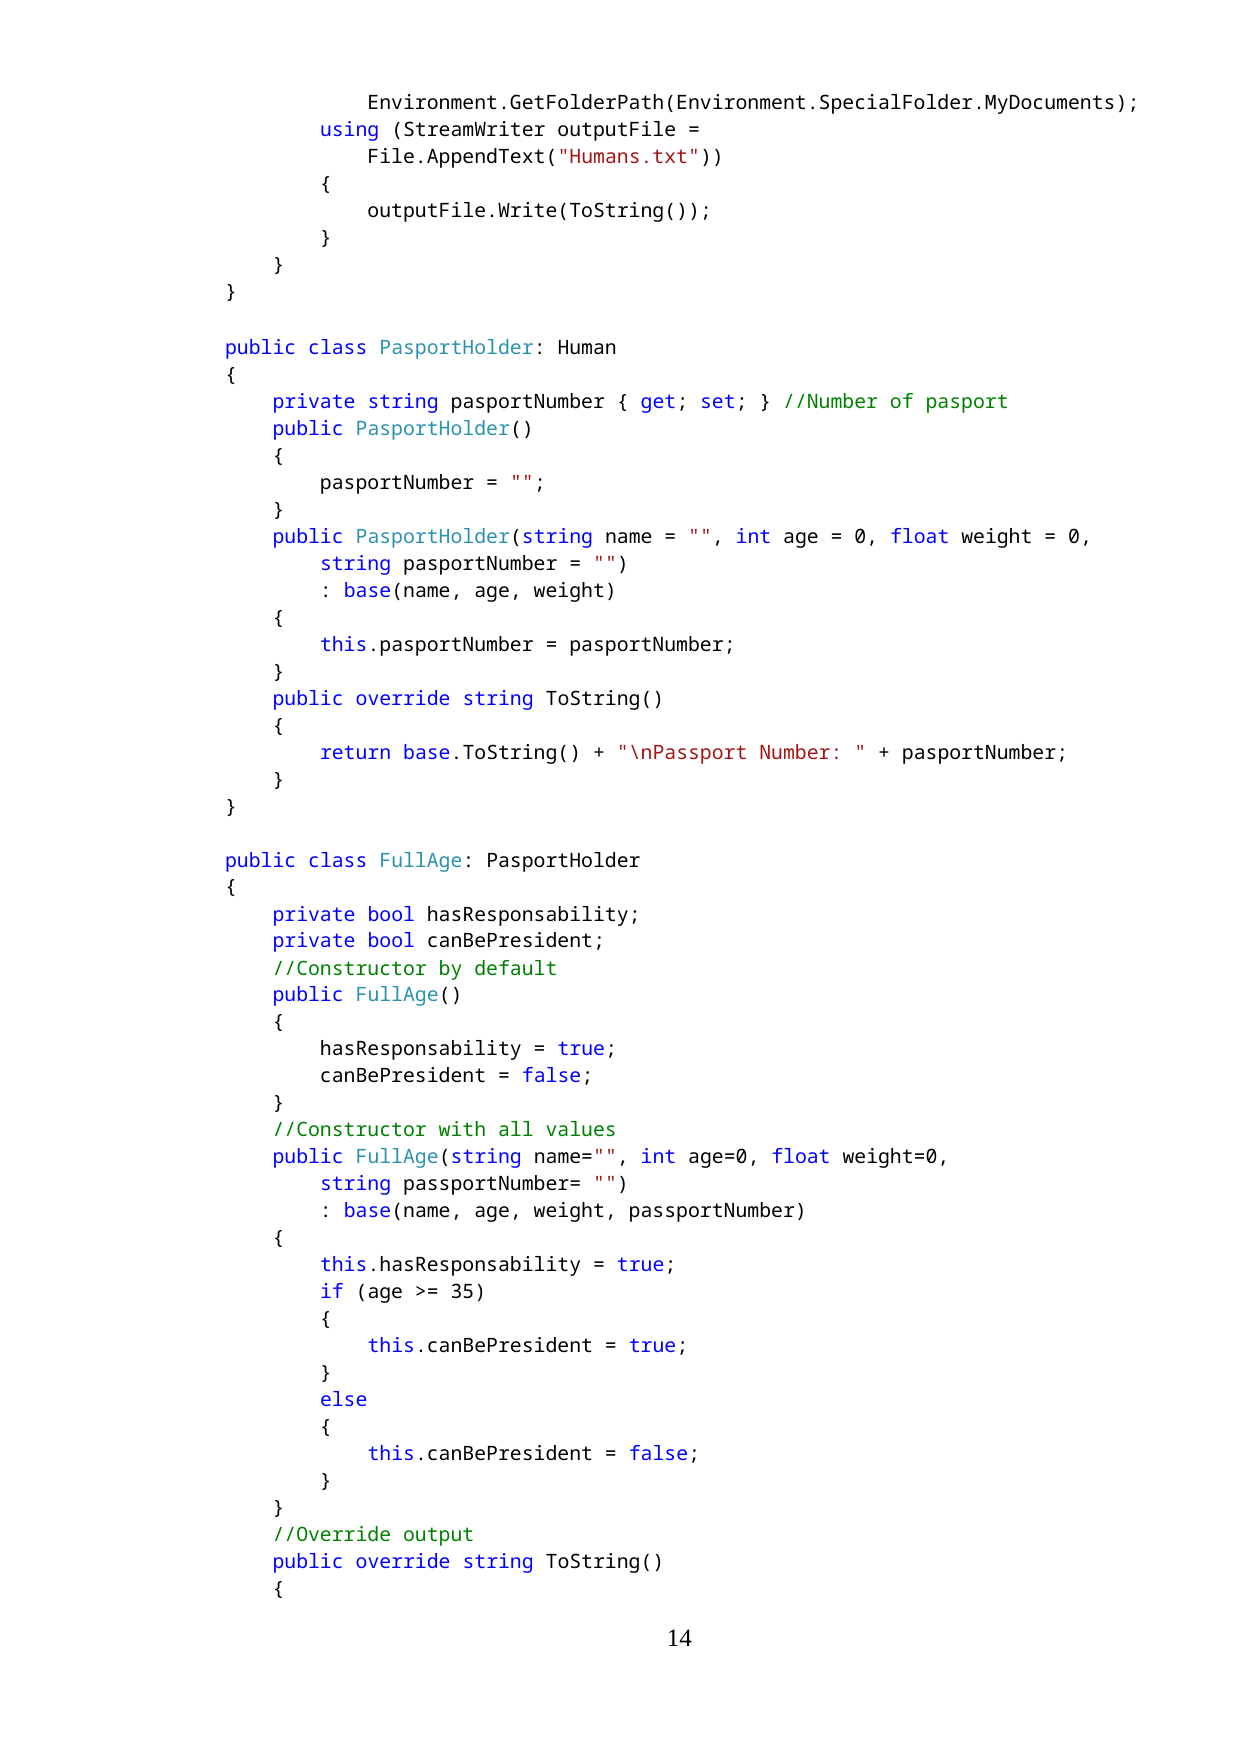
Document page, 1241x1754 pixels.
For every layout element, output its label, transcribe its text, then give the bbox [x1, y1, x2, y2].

text public class FullAge: PasportHolder [177, 846, 1181, 873]
text { [177, 1008, 1181, 1035]
text //Constructor with all values [177, 1116, 1181, 1143]
text outputFile.Write(ToString()); [177, 197, 1181, 223]
text File.AppendText("Humans.txt")) [177, 143, 1181, 169]
text //Constructor by default [177, 954, 1181, 981]
text this.canBePresident = false; [177, 1439, 1181, 1466]
text { [177, 1574, 1181, 1601]
text } [177, 1466, 1181, 1493]
text } [177, 1493, 1181, 1520]
text { [177, 1223, 1181, 1251]
text public FullAge() [177, 981, 1181, 1008]
text public class PasportHolder: Human [177, 333, 1181, 360]
text private string pasportNumber { get; set; } //Number of pasport [177, 387, 1181, 414]
text public override string ToString() [177, 684, 1181, 711]
text if (age >= 35) [177, 1277, 1181, 1304]
text Environment.GetFolderPath(Environment.SpecialFolder.MyDocuments); [177, 89, 1181, 116]
text public FullAge(string name="", int age=0, float weight=0, [177, 1143, 1181, 1169]
text public PasportHolder(string name = "", int age = 0, float weight = 0, [177, 522, 1181, 549]
text { [177, 441, 1181, 468]
text { [177, 169, 1181, 197]
text string passportNumber= "") [177, 1169, 1181, 1197]
text } [177, 495, 1181, 522]
text } [177, 223, 1181, 251]
text pasportNumber = ""; [177, 468, 1181, 495]
text { [177, 360, 1181, 387]
text public override string ToString() [177, 1547, 1181, 1574]
text } [177, 1089, 1181, 1116]
text public PasportHolder() [177, 414, 1181, 441]
text using (StreamWriter outputFile = [177, 116, 1181, 143]
text { [177, 711, 1181, 738]
text this.canBePresident = true; [177, 1331, 1181, 1358]
text else [177, 1385, 1181, 1412]
text { [177, 873, 1181, 900]
text } [177, 277, 1181, 304]
text : base(name, age, weight, passportNumber) [177, 1197, 1181, 1223]
text } [177, 657, 1181, 684]
text //Override output [177, 1520, 1181, 1547]
text { [177, 1304, 1181, 1331]
text canBePresident = false; [177, 1062, 1181, 1089]
text private bool canBePresident; [177, 927, 1181, 954]
text { [177, 1412, 1181, 1439]
text string pasportNumber = "") [177, 549, 1181, 576]
text return base.ToString() + "\nPassport Number: " + pasportNumber; [177, 738, 1181, 765]
text } [177, 1358, 1181, 1385]
text hasResponsability = true; [177, 1035, 1181, 1062]
text private bool hasResponsability; [177, 900, 1181, 927]
text this.hasResponsability = true; [177, 1251, 1181, 1277]
text } [177, 792, 1181, 819]
text } [177, 251, 1181, 277]
text this.pasportNumber = pasportNumber; [177, 630, 1181, 657]
text } [177, 765, 1181, 792]
text : base(name, age, weight) [177, 576, 1181, 603]
text { [177, 603, 1181, 630]
